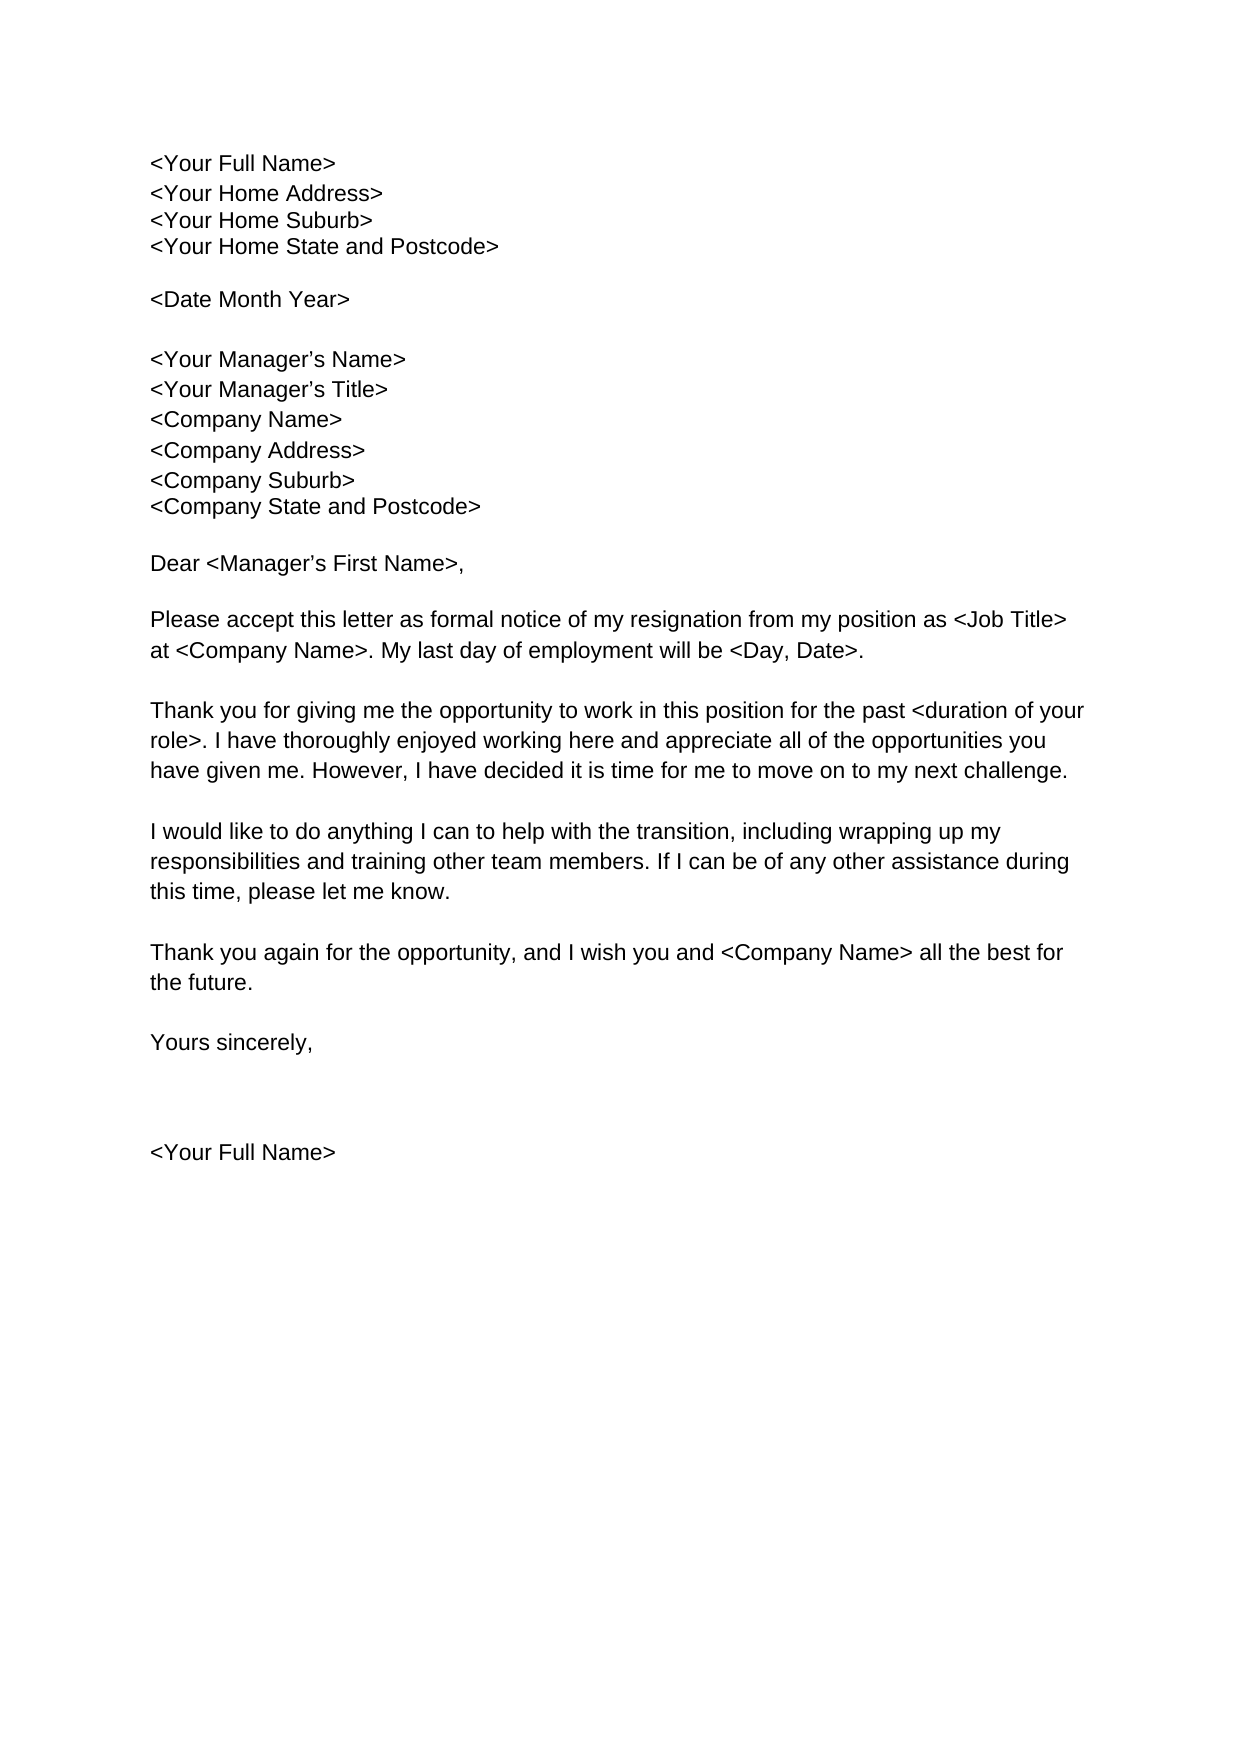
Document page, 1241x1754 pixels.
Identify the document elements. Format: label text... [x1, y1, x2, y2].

text <Your Home State and Postcode> [150, 233, 1071, 259]
text <Your Full Name> [150, 1138, 1090, 1165]
text <Date Month Year> [150, 286, 1090, 312]
text <Your Manager’s Name> [150, 346, 1090, 372]
text Thank you for giving me the opportunity to work in this position for the past <duration of your role>. I have thoroughly enjoyed working here and appreciate all of the opportunities you have given me. However, I have decided it is time for me to move on to my next challenge. [150, 697, 1090, 784]
text <Company State and Postcode> [150, 493, 1071, 519]
text <Your Home Address> [150, 180, 1071, 207]
text I would like to do anything I can to help with the transition, including wrapping up my responsibilities and training other team members. If I can be of any other assistance during this time, please let me know. [150, 818, 1090, 904]
text Dear <Manager’s First Name>, [150, 550, 1090, 576]
text <Company Name> [150, 406, 1090, 433]
text Please accept this letter as formal notice of my resignation from my position as <Job Title> at <Company Name>. My last day of employment will be <Day, Date>. [150, 606, 1090, 663]
text <Your Manager’s Title> [150, 376, 1090, 403]
text <Your Home Suburb> [150, 207, 1071, 233]
text <Company Address> [150, 437, 1090, 463]
text Yours sincerely, [150, 1029, 1090, 1056]
text <Your Full Name> [150, 150, 1090, 176]
text Thank you again for the opportunity, and I wish you and <Company Name> all the best for the future. [150, 939, 1090, 995]
text <Company Suburb> [150, 467, 1071, 493]
